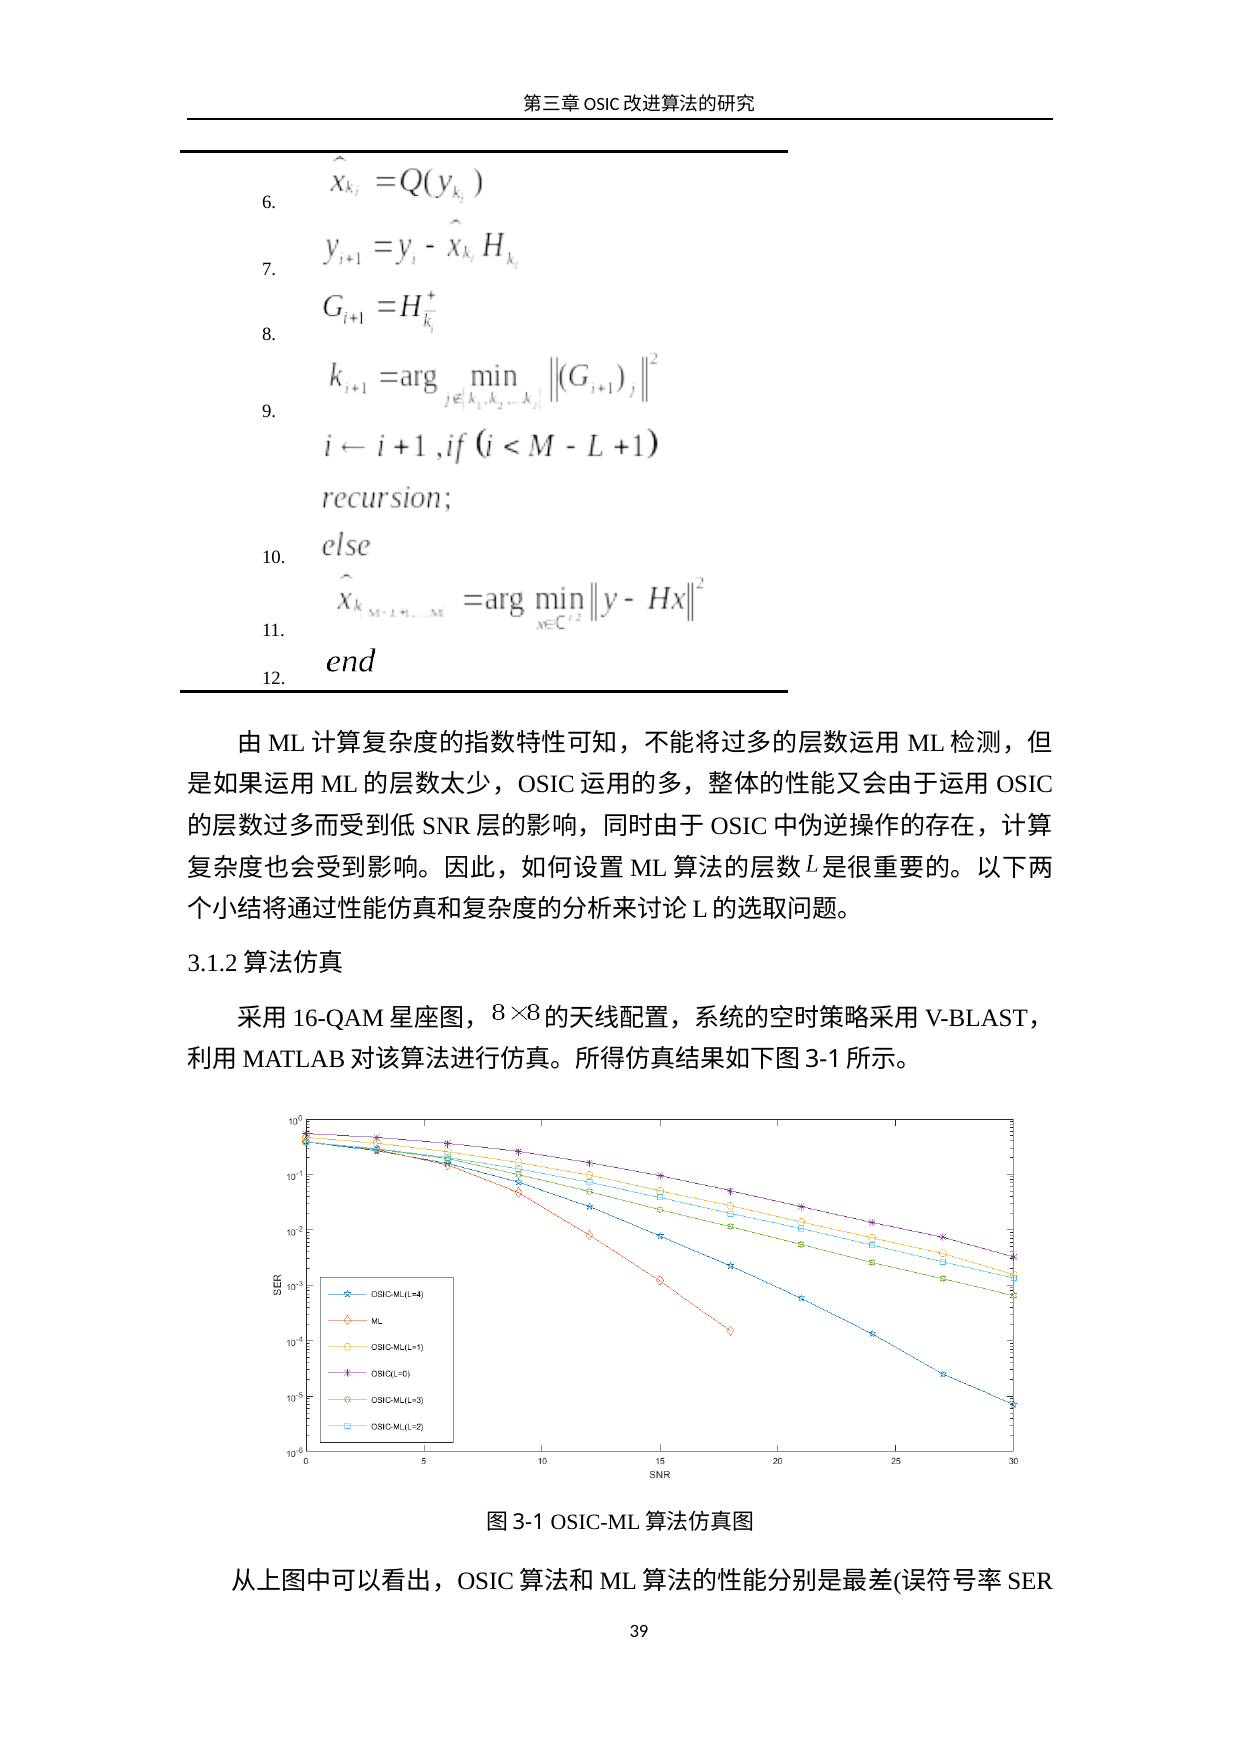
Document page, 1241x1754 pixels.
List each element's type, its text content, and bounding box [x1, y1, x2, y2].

text 由ML计算复杂度的指数特性可知，不能将过多的层数运用ML检测，但是如果运用ML的层数太少，OSIC运用的多，整体的性能又会由于运用OSIC的层数过多而受到低SNR层的影响，同时由于OSIC中伪逆操作的存在，计算复杂度也会受到影响。因此，如何设置ML算法的层数是很重要的。以下两个小结将通过性能仿真和复杂度的分析来讨论L的选取问题。 [187, 718, 1053, 926]
text 采用16-QAM星座图，的天线配置，系统的空时策略采用V-BLAST，利用MATLAB对该算法进行仿真。所得仿真结果如下图3-1所示。 [187, 993, 1053, 1076]
text 图3-1 OSIC-ML算法仿真图 [187, 1496, 1053, 1536]
picture [187, 1088, 1100, 1496]
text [187, 1556, 1053, 1598]
table_cell [180, 153, 787, 689]
subtitle 3.1.2 算法仿真 [187, 938, 1053, 980]
